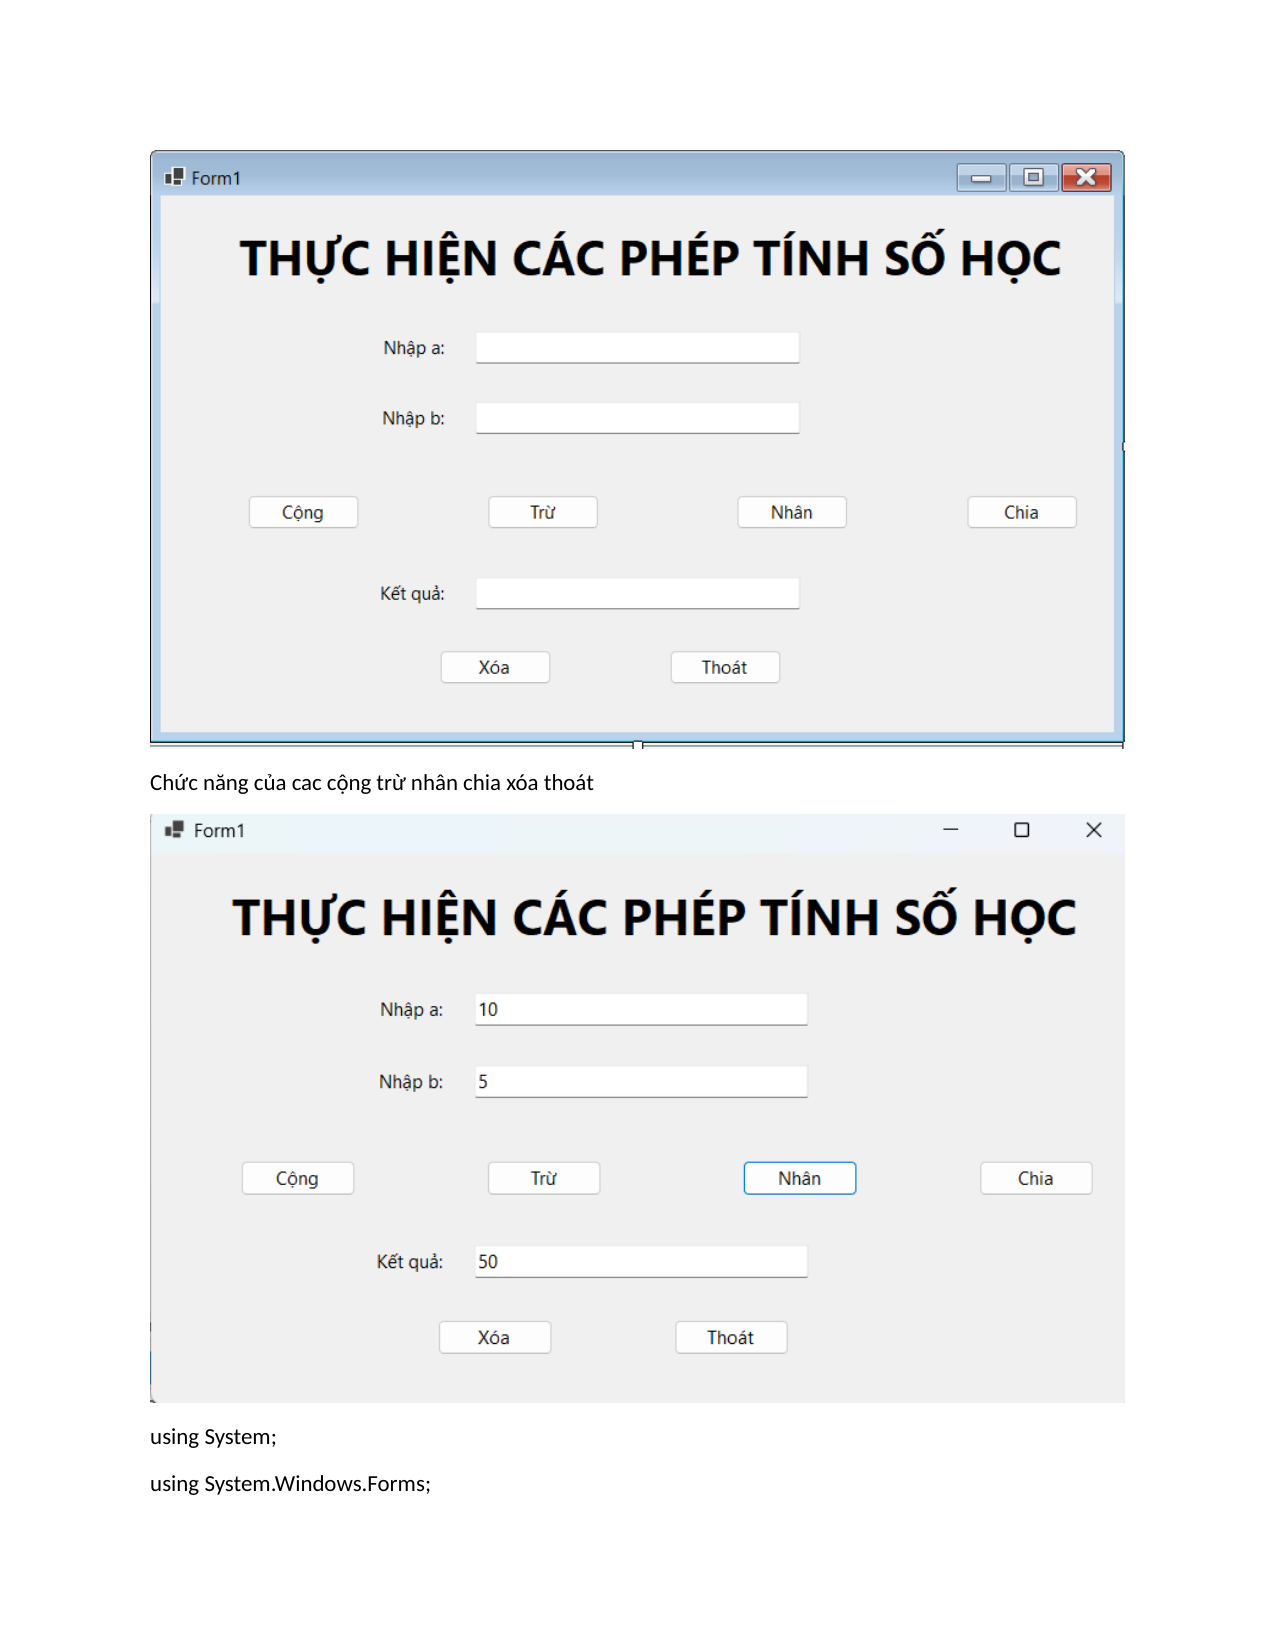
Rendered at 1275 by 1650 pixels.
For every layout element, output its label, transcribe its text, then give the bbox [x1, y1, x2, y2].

picture [150, 150, 1125, 749]
text using System; [150, 1422, 1125, 1450]
text using System.Windows.Forms; [150, 1469, 1125, 1497]
picture [150, 814, 1125, 1403]
text Chức năng của cac cộng trừ nhân chia xóa thoát [150, 768, 1125, 796]
